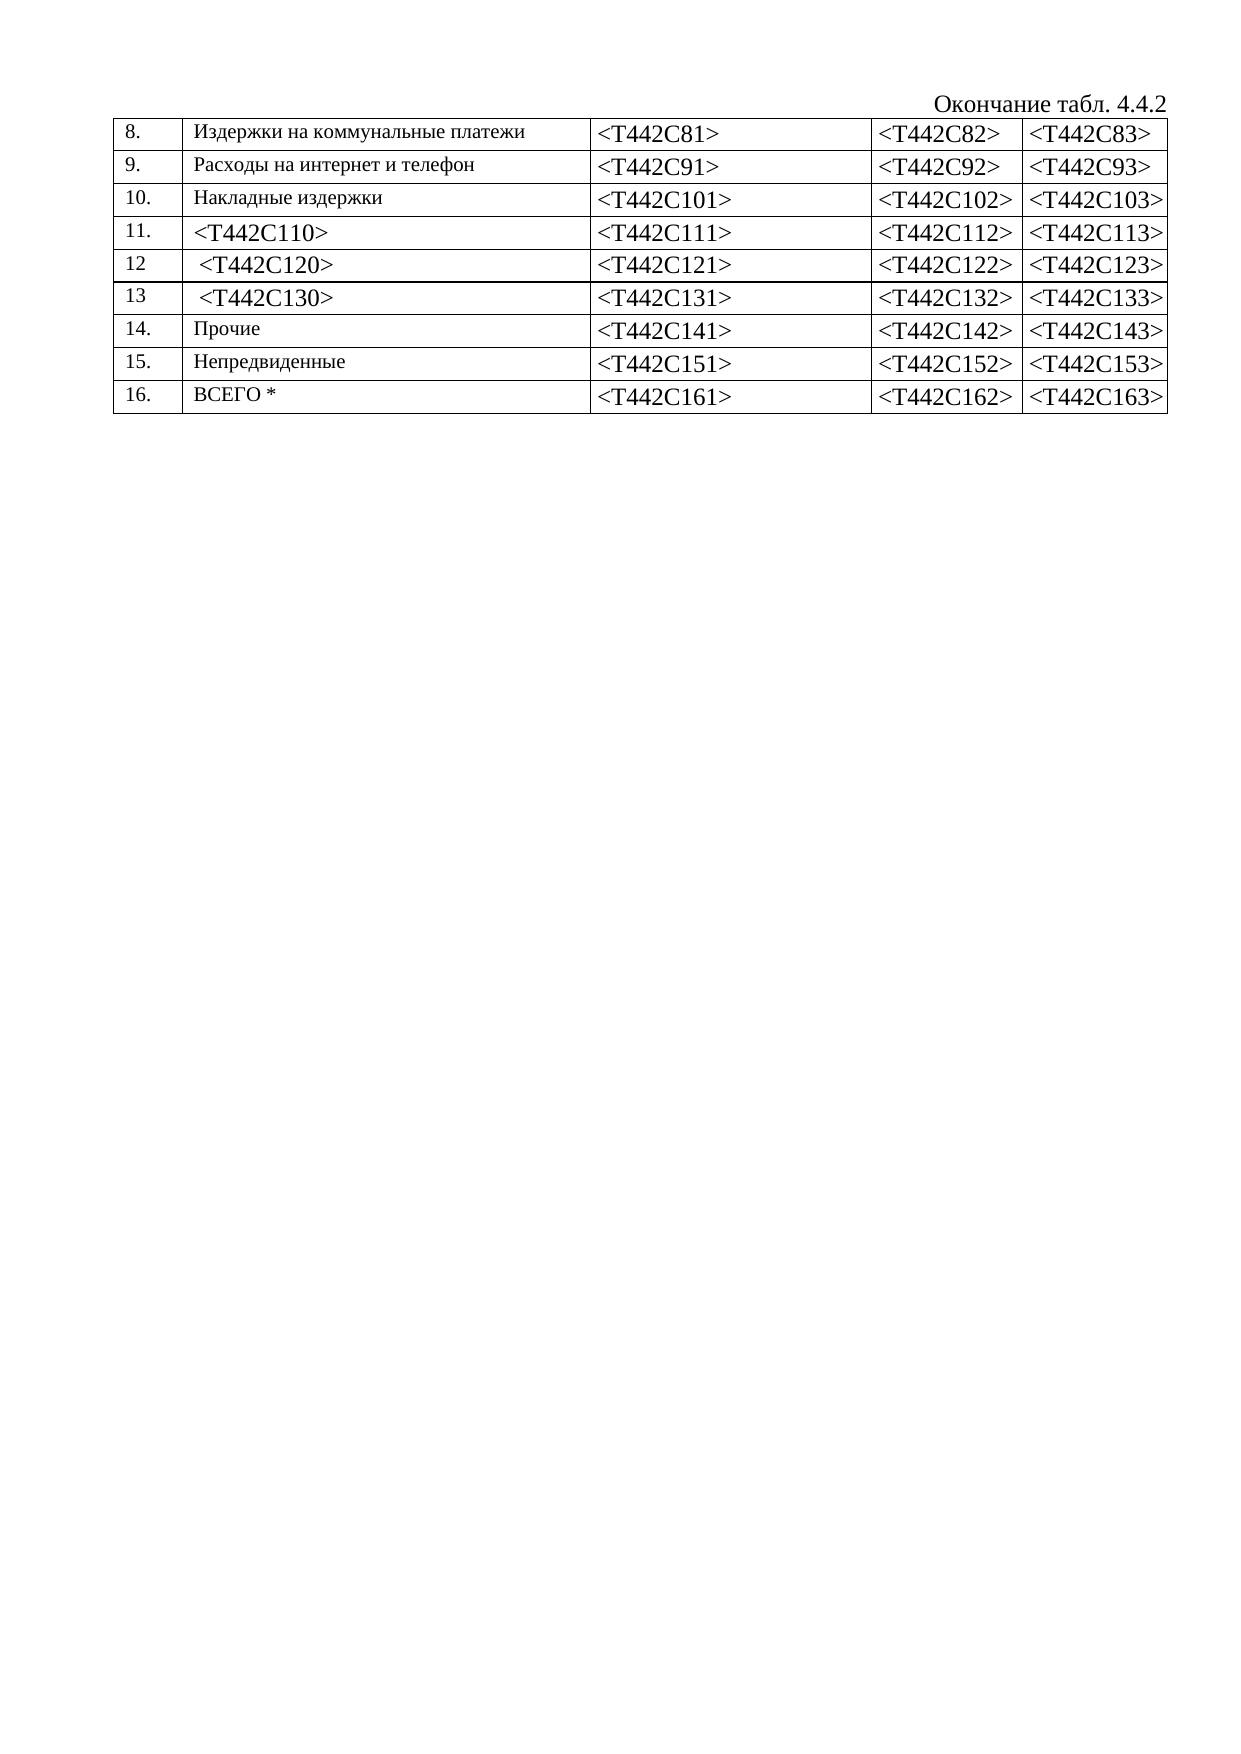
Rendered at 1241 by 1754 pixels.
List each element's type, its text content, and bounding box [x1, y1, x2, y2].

table_cell 16. [114, 381, 182, 413]
table_cell Непредвиденные [183, 348, 590, 380]
table_cell 12 [114, 250, 182, 281]
table_cell <T442C152> [872, 348, 1022, 380]
table_cell <T442C102> [872, 184, 1022, 216]
table_header <T442C81> [591, 119, 871, 150]
table_cell Накладные издержки [183, 184, 590, 216]
table_cell <T442C162> [872, 381, 1022, 413]
table_cell <T442C163> [1023, 381, 1167, 413]
table_cell <T442C132> [872, 283, 1022, 314]
table_cell Расходы на интернет и телефон [183, 151, 590, 183]
table_cell <T442C120> [183, 250, 590, 281]
table_cell <T442C112> [872, 217, 1022, 249]
table_cell <T442C93> [1023, 151, 1167, 183]
table_cell <T442C121> [591, 250, 871, 281]
table_header 8. [114, 119, 182, 150]
table_cell <T442C122> [872, 250, 1022, 281]
table_cell <T442C161> [591, 381, 871, 413]
table_cell <T442C113> [1023, 217, 1167, 249]
table_cell <T442C110> [183, 217, 590, 249]
table_cell <T442C151> [591, 348, 871, 380]
table_cell <T442C153> [1023, 348, 1167, 380]
table_cell 10. [114, 184, 182, 216]
table_cell <T442C123> [1023, 250, 1167, 281]
table_cell ВСЕГО * [183, 381, 590, 413]
table_cell <T442C101> [591, 184, 871, 216]
table_cell <T442C133> [1023, 283, 1167, 314]
table_cell 11. [114, 217, 182, 249]
table_cell <T442C103> [1023, 184, 1167, 216]
table_cell <T442C92> [872, 151, 1022, 183]
table_header <T442C83> [1023, 119, 1167, 150]
text Окончание табл. 4.4.2 [119, 89, 1167, 117]
table_cell 15. [114, 348, 182, 380]
table_cell 9. [114, 151, 182, 183]
table_cell <T442C91> [591, 151, 871, 183]
table_cell <T442C141> [591, 315, 871, 347]
table_header Издержки на коммунальные платежи [183, 119, 590, 150]
table_cell <T442C142> [872, 315, 1022, 347]
table_cell <T442C111> [591, 217, 871, 249]
table_cell <T442C130> [183, 283, 590, 314]
table_header <T442C82> [872, 119, 1022, 150]
table_cell 13 [114, 283, 182, 314]
table_cell <T442C131> [591, 283, 871, 314]
table_cell Прочие [183, 315, 590, 347]
table_cell <T442C143> [1023, 315, 1167, 347]
table_cell 14. [114, 315, 182, 347]
